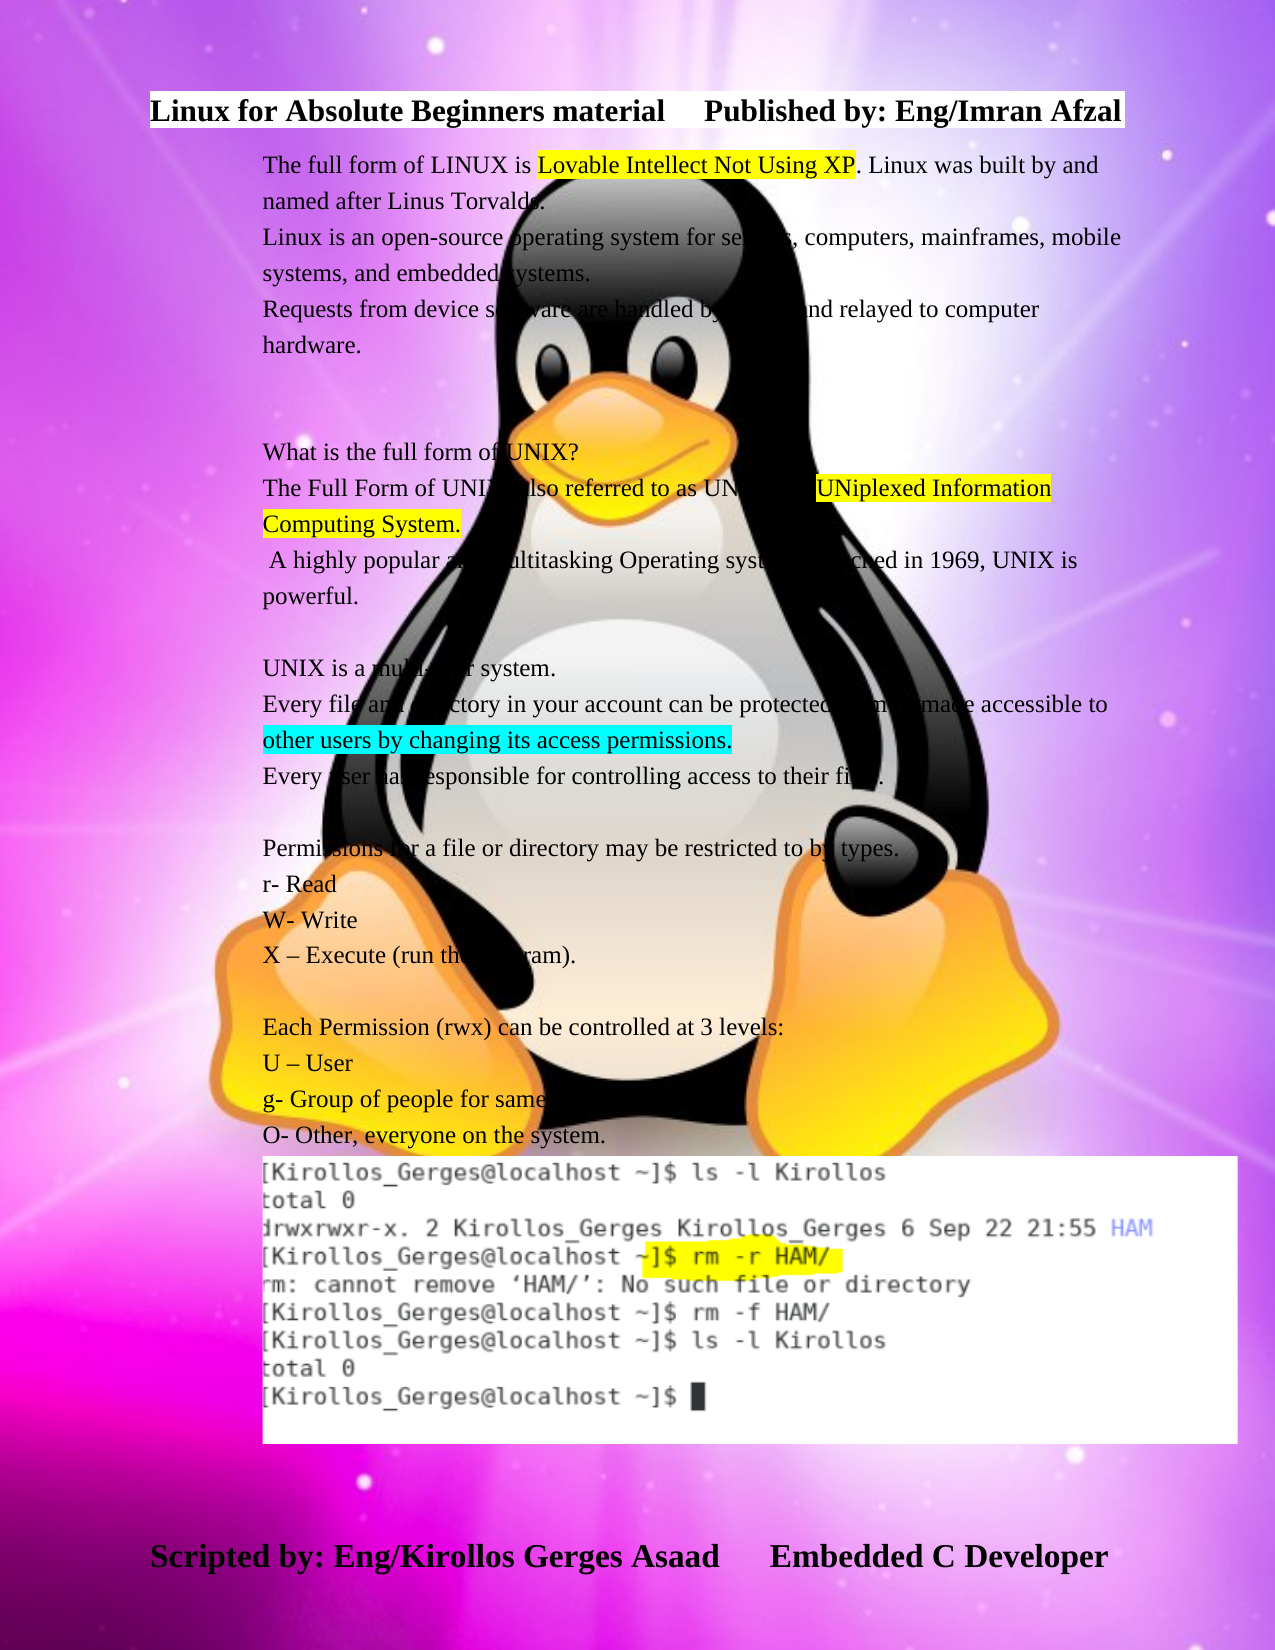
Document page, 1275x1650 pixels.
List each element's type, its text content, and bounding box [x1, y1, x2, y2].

picture [0, 0, 1275, 1650]
list UNIX is a multi-user system. [262, 653, 1125, 682]
list Every file and directory in your account can be protected from or made accessible to other users by changing its access permissions. [262, 689, 1125, 754]
list g- Group of people for same project, [262, 1084, 1125, 1113]
list Each Permission (rwx) can be controlled at 3 levels: [262, 1012, 1125, 1041]
list The full form of LINUX is Lovable Intellect Not Using XP. Linux was built by and named after Linus Torvalds. [262, 150, 1125, 215]
list U – User [262, 1048, 1125, 1077]
list Permissions for a file or directory may be restricted to by types. [262, 833, 1125, 862]
list Linux is an open-source operating system for servers, computers, mainframes, mobile systems, and embedded systems. [262, 222, 1125, 287]
list A highly popular and multitasking Operating system, launched in 1969, UNIX is powerful. [262, 545, 1125, 610]
list What is the full form of UNIX? [262, 437, 1125, 466]
list The Full Form of UNIX (also referred to as UNICS) is UNiplexed Information Computing System. [262, 473, 1125, 538]
list r- Read [262, 869, 1125, 897]
list Every user has responsible for controlling access to their files. [262, 761, 1125, 790]
list W- Write [262, 905, 1125, 933]
list Requests from device software are handled by Linux and relayed to computer hardware. [262, 294, 1125, 358]
list X – Execute (run the program). [262, 941, 1125, 969]
list O- Other, everyone on the system. [262, 1120, 1125, 1149]
